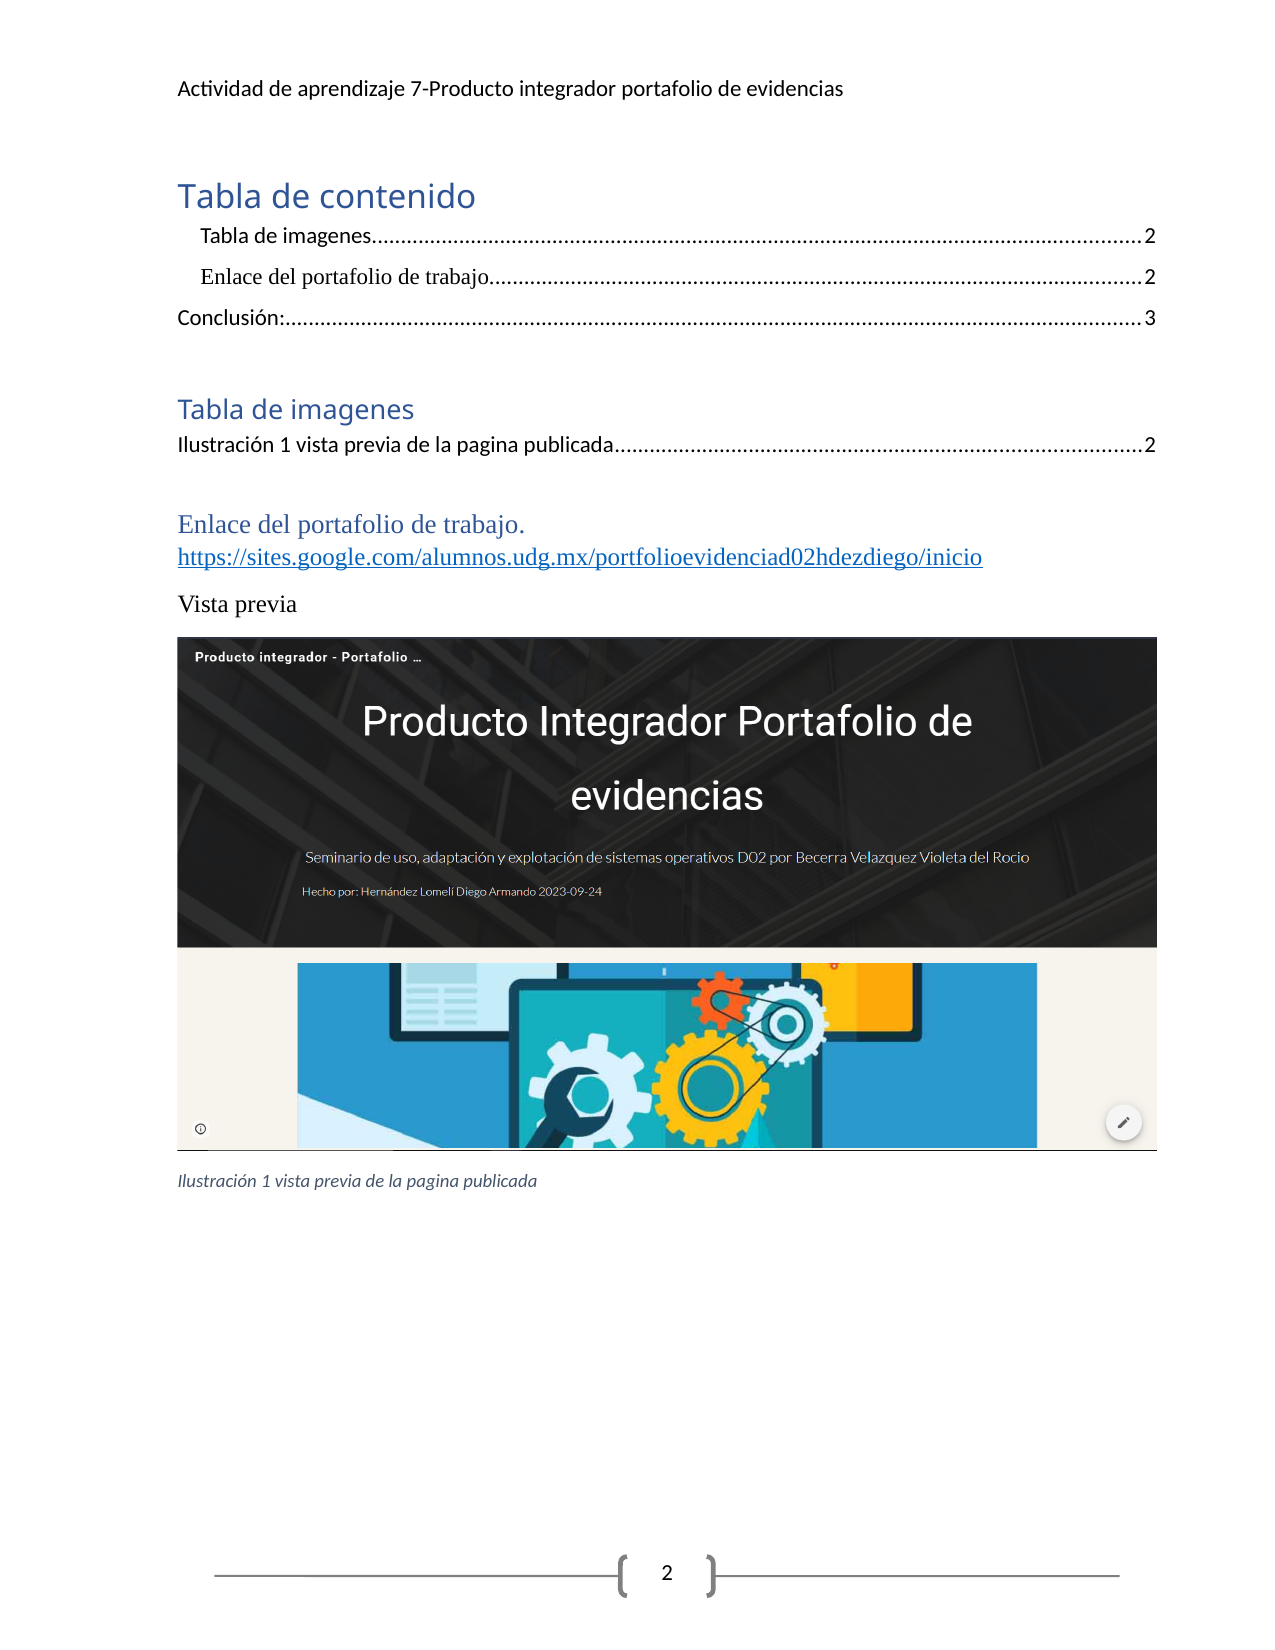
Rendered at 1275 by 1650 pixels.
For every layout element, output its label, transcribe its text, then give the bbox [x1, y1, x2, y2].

text Vista previa [177, 589, 1157, 618]
text https://sites.google.com/alumnos.udg.mx/portfolioevidenciad02hdezdiego/inicio [177, 542, 1157, 570]
subtitle Tabla de imagenes [177, 390, 1157, 427]
picture [177, 637, 1157, 1151]
subtitle Enlace del portafolio de trabajo. [177, 508, 1157, 539]
text Ilustración 1 vista previa de la pagina publicada 2 [177, 430, 1157, 458]
